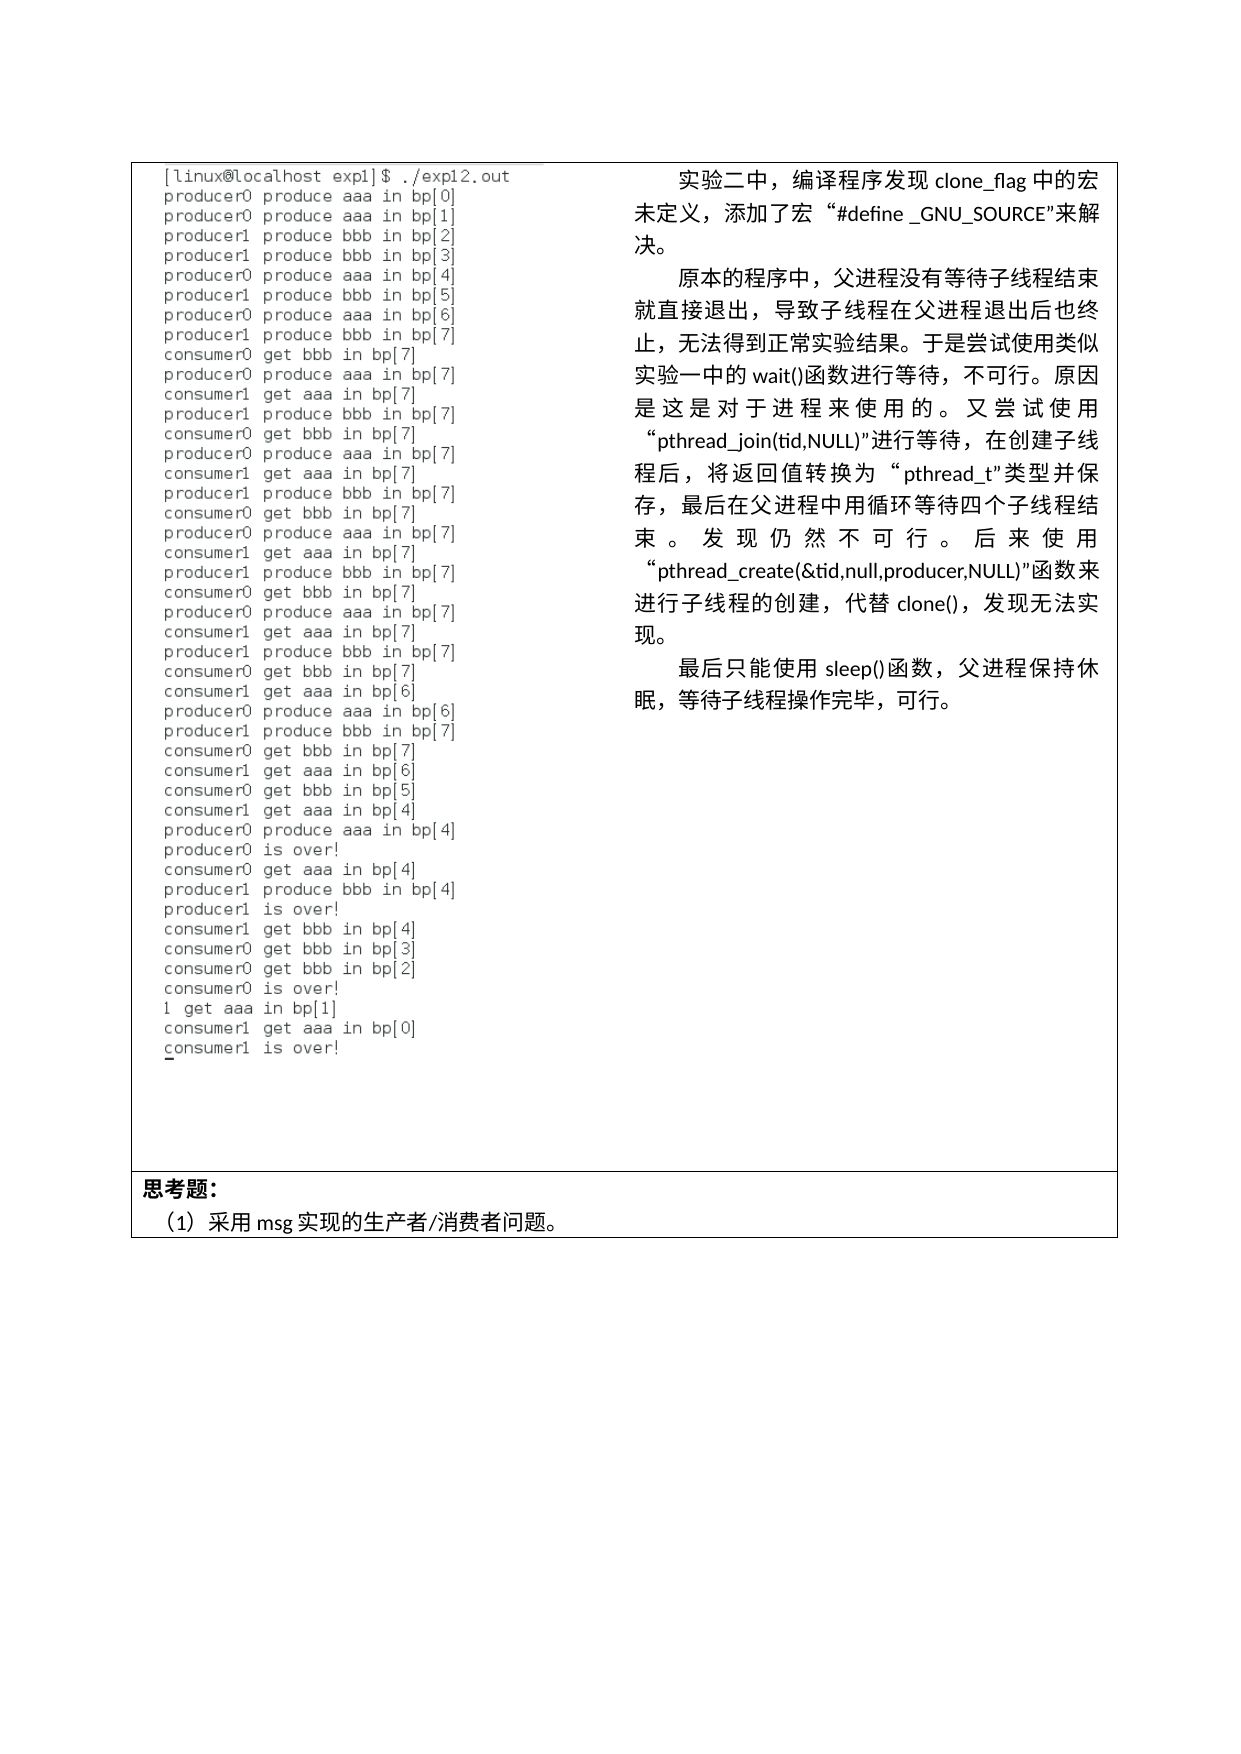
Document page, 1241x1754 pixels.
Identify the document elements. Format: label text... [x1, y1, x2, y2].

picture [164, 163, 544, 1060]
table_cell 思考题： [132, 1172, 1117, 1237]
table_cell 实验结果分析与体会： [132, 163, 1117, 1171]
